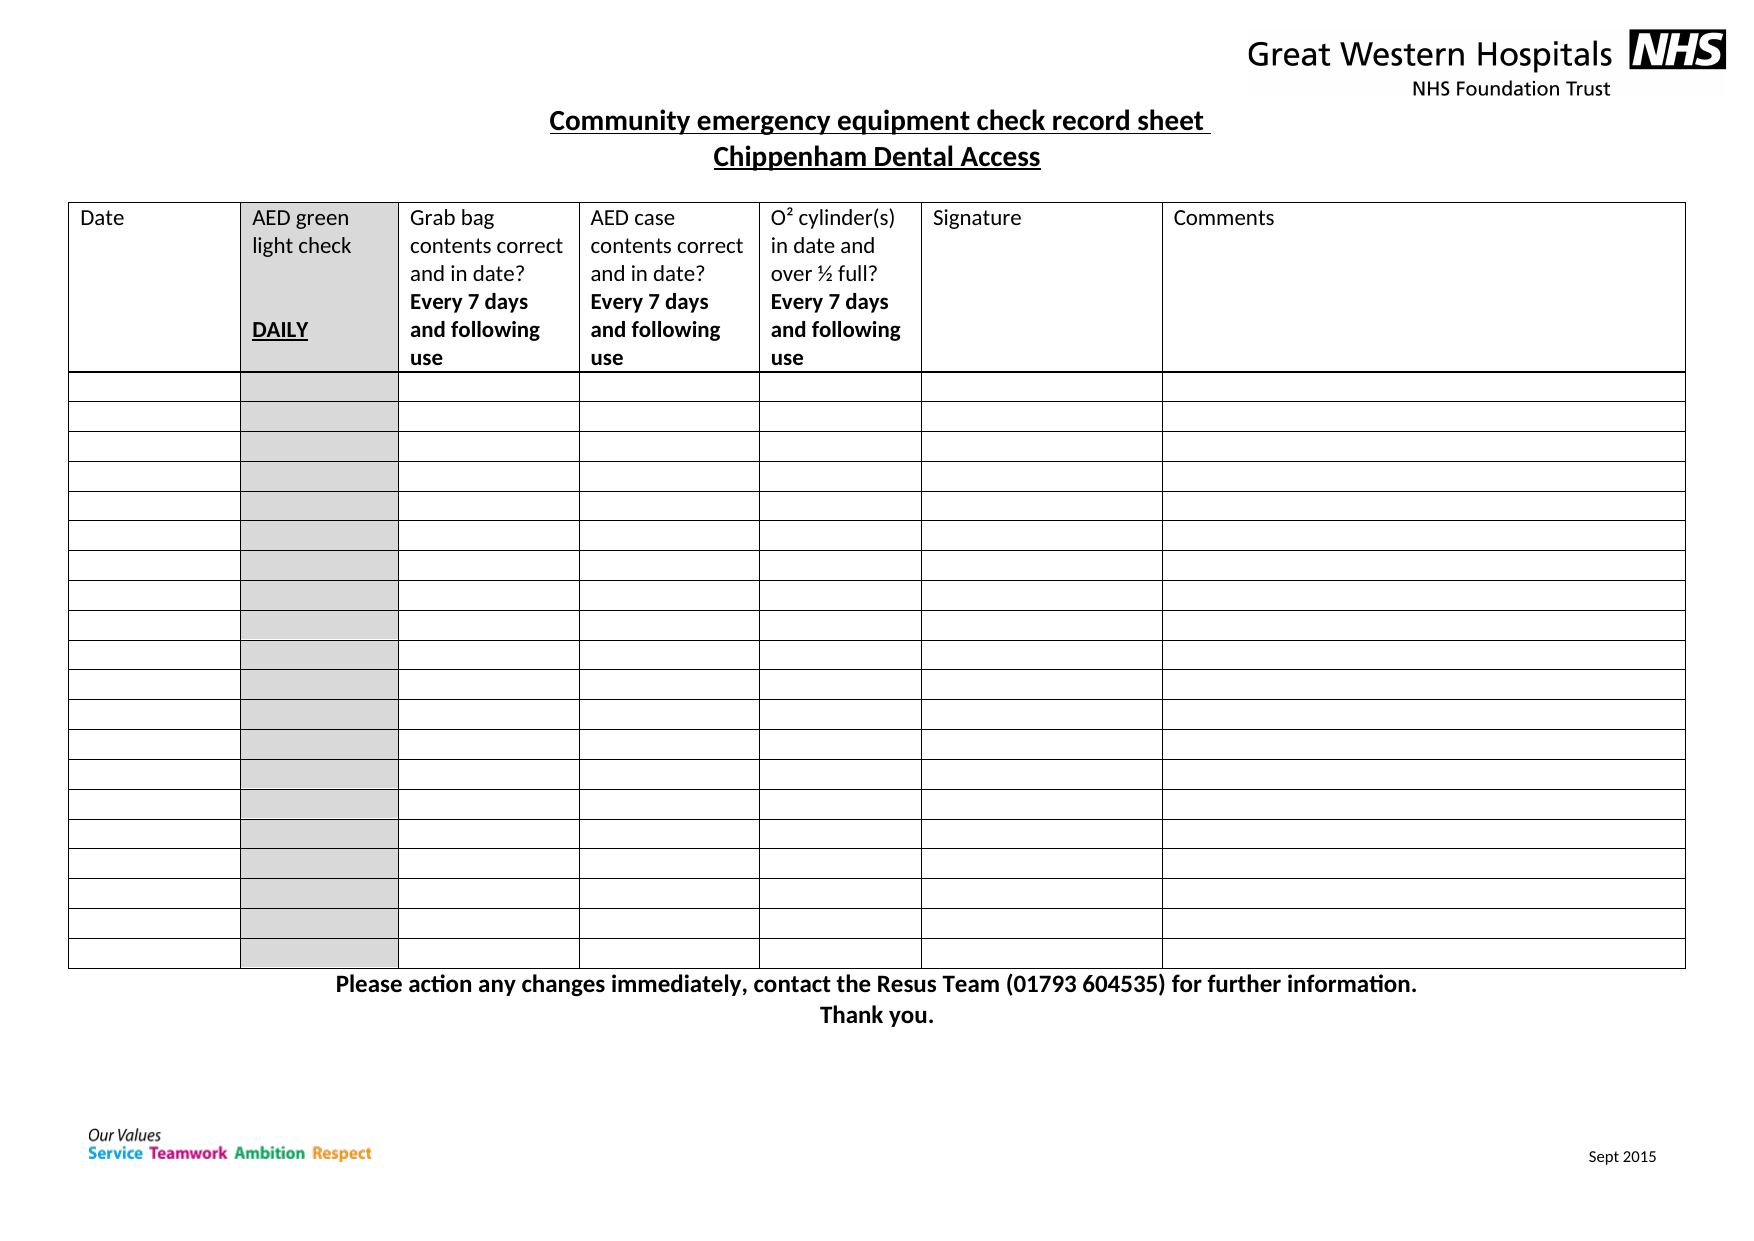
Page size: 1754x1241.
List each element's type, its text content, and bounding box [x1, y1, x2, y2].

table_cell [1163, 611, 1685, 639]
table_cell [580, 790, 759, 818]
table_cell [241, 670, 398, 699]
table_cell [69, 402, 240, 431]
table_cell [399, 521, 579, 550]
table_cell [1163, 551, 1685, 580]
table_cell [760, 939, 921, 967]
table_cell [241, 790, 398, 818]
table_cell [580, 670, 759, 699]
table_cell [760, 849, 921, 878]
table_cell [922, 373, 1162, 401]
table_cell [760, 551, 921, 580]
table_cell [399, 730, 579, 759]
table_cell [399, 492, 579, 520]
table_cell [399, 909, 579, 938]
table_cell [580, 581, 759, 610]
table_header Signature [922, 203, 1162, 371]
table_cell [580, 402, 759, 431]
table_cell [580, 432, 759, 461]
table_cell [69, 462, 240, 491]
table_cell [760, 790, 921, 818]
table_cell [399, 462, 579, 491]
table_cell [1163, 879, 1685, 908]
table_cell [241, 611, 398, 639]
table_cell [1163, 700, 1685, 729]
table_cell [69, 373, 240, 401]
table_cell [922, 670, 1162, 699]
table_cell [241, 492, 398, 520]
table_cell [69, 700, 240, 729]
table_cell [241, 760, 398, 788]
table_cell [760, 670, 921, 699]
text Chippenham Dental Access [89, 138, 1665, 173]
table_cell [760, 432, 921, 461]
table_cell [69, 432, 240, 461]
table_cell [399, 879, 579, 908]
table_cell [69, 641, 240, 669]
table_cell [69, 820, 240, 848]
table_cell [922, 730, 1162, 759]
text Thank you. [89, 999, 1665, 1029]
table_cell [760, 760, 921, 788]
table_cell [580, 730, 759, 759]
table_cell [69, 730, 240, 759]
table_cell [922, 849, 1162, 878]
table_cell [399, 373, 579, 401]
table_cell [241, 432, 398, 461]
table_cell [580, 373, 759, 401]
table_cell [69, 492, 240, 520]
table_cell [760, 641, 921, 669]
table_cell [1163, 462, 1685, 491]
table_cell [580, 700, 759, 729]
table_cell [69, 611, 240, 639]
table_cell [580, 849, 759, 878]
table_cell [760, 402, 921, 431]
table_cell [399, 551, 579, 580]
table_cell [922, 432, 1162, 461]
table_cell [922, 700, 1162, 729]
table_cell [241, 462, 398, 491]
table_cell [399, 670, 579, 699]
table_cell [922, 790, 1162, 818]
table_cell [241, 581, 398, 610]
table_cell [69, 849, 240, 878]
table_cell [399, 939, 579, 967]
table_header Date [69, 203, 240, 371]
table_cell [399, 820, 579, 848]
table_cell [1163, 432, 1685, 461]
table_cell [760, 521, 921, 550]
table_cell [399, 700, 579, 729]
table_cell [399, 581, 579, 610]
table_cell [580, 551, 759, 580]
table_header Comments [1163, 203, 1685, 371]
table_cell [1163, 790, 1685, 818]
table_cell [922, 909, 1162, 938]
table_cell [760, 373, 921, 401]
table_cell [69, 551, 240, 580]
table_cell [922, 820, 1162, 848]
table_cell [760, 462, 921, 491]
table_cell [69, 939, 240, 967]
table_cell [1163, 581, 1685, 610]
table_cell [399, 641, 579, 669]
table_cell [922, 641, 1162, 669]
table_cell [1163, 939, 1685, 967]
table_cell [399, 849, 579, 878]
table_cell [1163, 373, 1685, 401]
table_cell [399, 760, 579, 788]
table_cell [241, 909, 398, 938]
table_cell [760, 700, 921, 729]
table_cell [580, 879, 759, 908]
table_cell [922, 611, 1162, 639]
table_cell [399, 402, 579, 431]
text Please action any changes immediately, contact the Resus Team (01793 604535) for further information. [89, 969, 1665, 999]
table_cell [1163, 492, 1685, 520]
table_cell [241, 641, 398, 669]
table_cell [922, 402, 1162, 431]
table_cell [241, 730, 398, 759]
table_cell [1163, 909, 1685, 938]
table_cell [241, 939, 398, 967]
table_cell [241, 551, 398, 580]
table_cell [760, 820, 921, 848]
table_cell [580, 611, 759, 639]
table_cell [69, 760, 240, 788]
table_cell [580, 820, 759, 848]
table_cell [69, 581, 240, 610]
table_cell [580, 521, 759, 550]
text Community emergency equipment check record sheet [89, 102, 1665, 138]
table_cell [69, 670, 240, 699]
table_cell [580, 492, 759, 520]
table_cell [69, 909, 240, 938]
table_cell [241, 402, 398, 431]
table_cell [580, 641, 759, 669]
table_cell [399, 611, 579, 639]
table_cell [922, 581, 1162, 610]
table_cell [922, 879, 1162, 908]
table_cell [1163, 760, 1685, 788]
table_cell [241, 700, 398, 729]
table_cell [1163, 402, 1685, 431]
table_cell [760, 879, 921, 908]
table_cell [241, 521, 398, 550]
table_cell [760, 611, 921, 639]
table_cell [241, 373, 398, 401]
table_cell [580, 462, 759, 491]
table_cell [922, 939, 1162, 967]
table_cell [580, 939, 759, 967]
table_cell [241, 820, 398, 848]
table_cell [1163, 849, 1685, 878]
table_cell [760, 909, 921, 938]
table_header O² cylinder(s) in date and over ½ full? Every 7 days and following use [760, 203, 921, 371]
table_cell [1163, 820, 1685, 848]
table_cell [1163, 730, 1685, 759]
table_cell [1163, 521, 1685, 550]
table_cell [580, 909, 759, 938]
table_cell [760, 730, 921, 759]
table_cell [760, 581, 921, 610]
table_cell [760, 492, 921, 520]
table_cell [241, 849, 398, 878]
table_cell [580, 760, 759, 788]
table_cell [922, 760, 1162, 788]
table_cell [69, 521, 240, 550]
table_cell [922, 492, 1162, 520]
table_cell [922, 551, 1162, 580]
table_header AED case contents correct and in date? Every 7 days and following use [580, 203, 759, 371]
picture [1248, 29, 1727, 96]
table_cell [69, 790, 240, 818]
table_cell [241, 879, 398, 908]
table_header AED green light check DAILY [241, 203, 398, 371]
table_cell [1163, 670, 1685, 699]
table_cell [399, 432, 579, 461]
table_cell [69, 879, 240, 908]
table_cell [399, 790, 579, 818]
table_header Grab bag contents correct and in date? Every 7 days and following use [399, 203, 579, 371]
picture [88, 1126, 372, 1163]
table_cell [922, 521, 1162, 550]
table_cell [1163, 641, 1685, 669]
table_cell [922, 462, 1162, 491]
